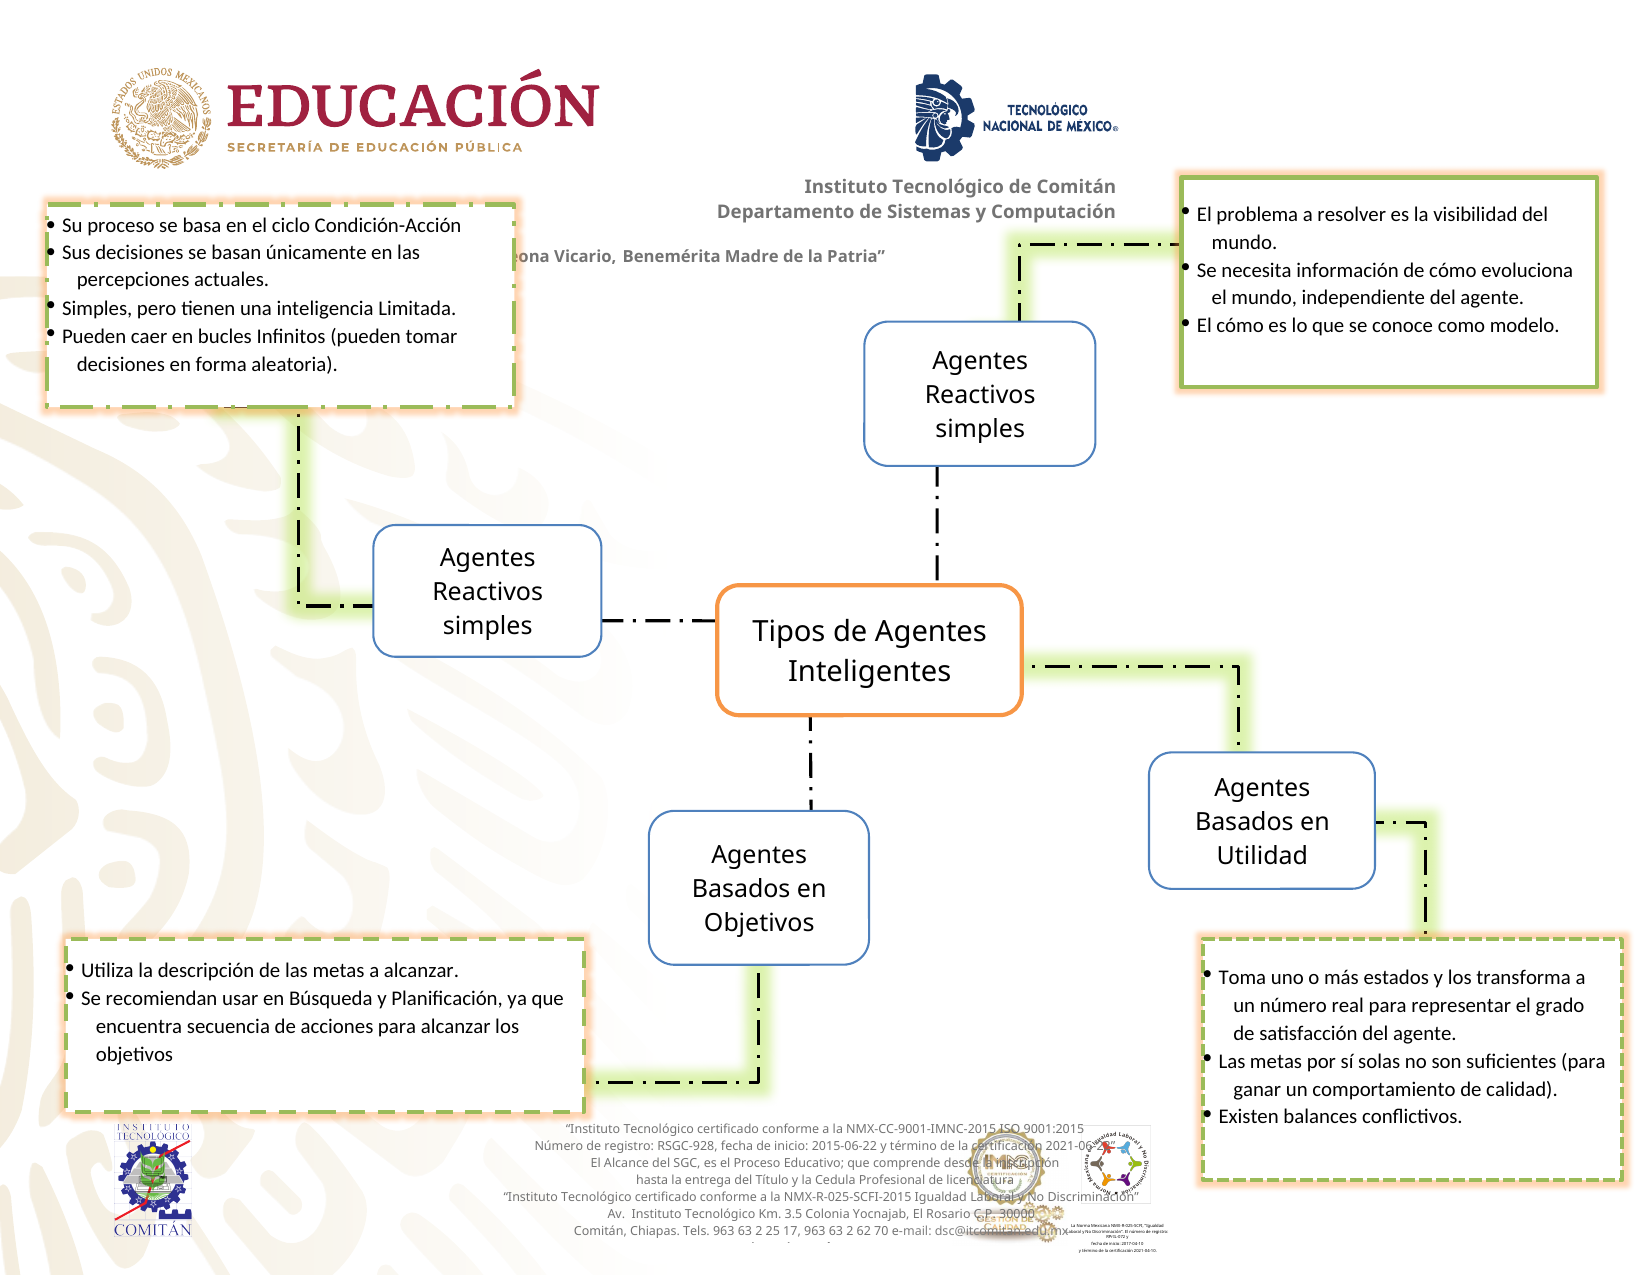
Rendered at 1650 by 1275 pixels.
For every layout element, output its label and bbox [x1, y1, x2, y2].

picture [114, 1124, 192, 1237]
picture [1076, 1125, 1156, 1204]
